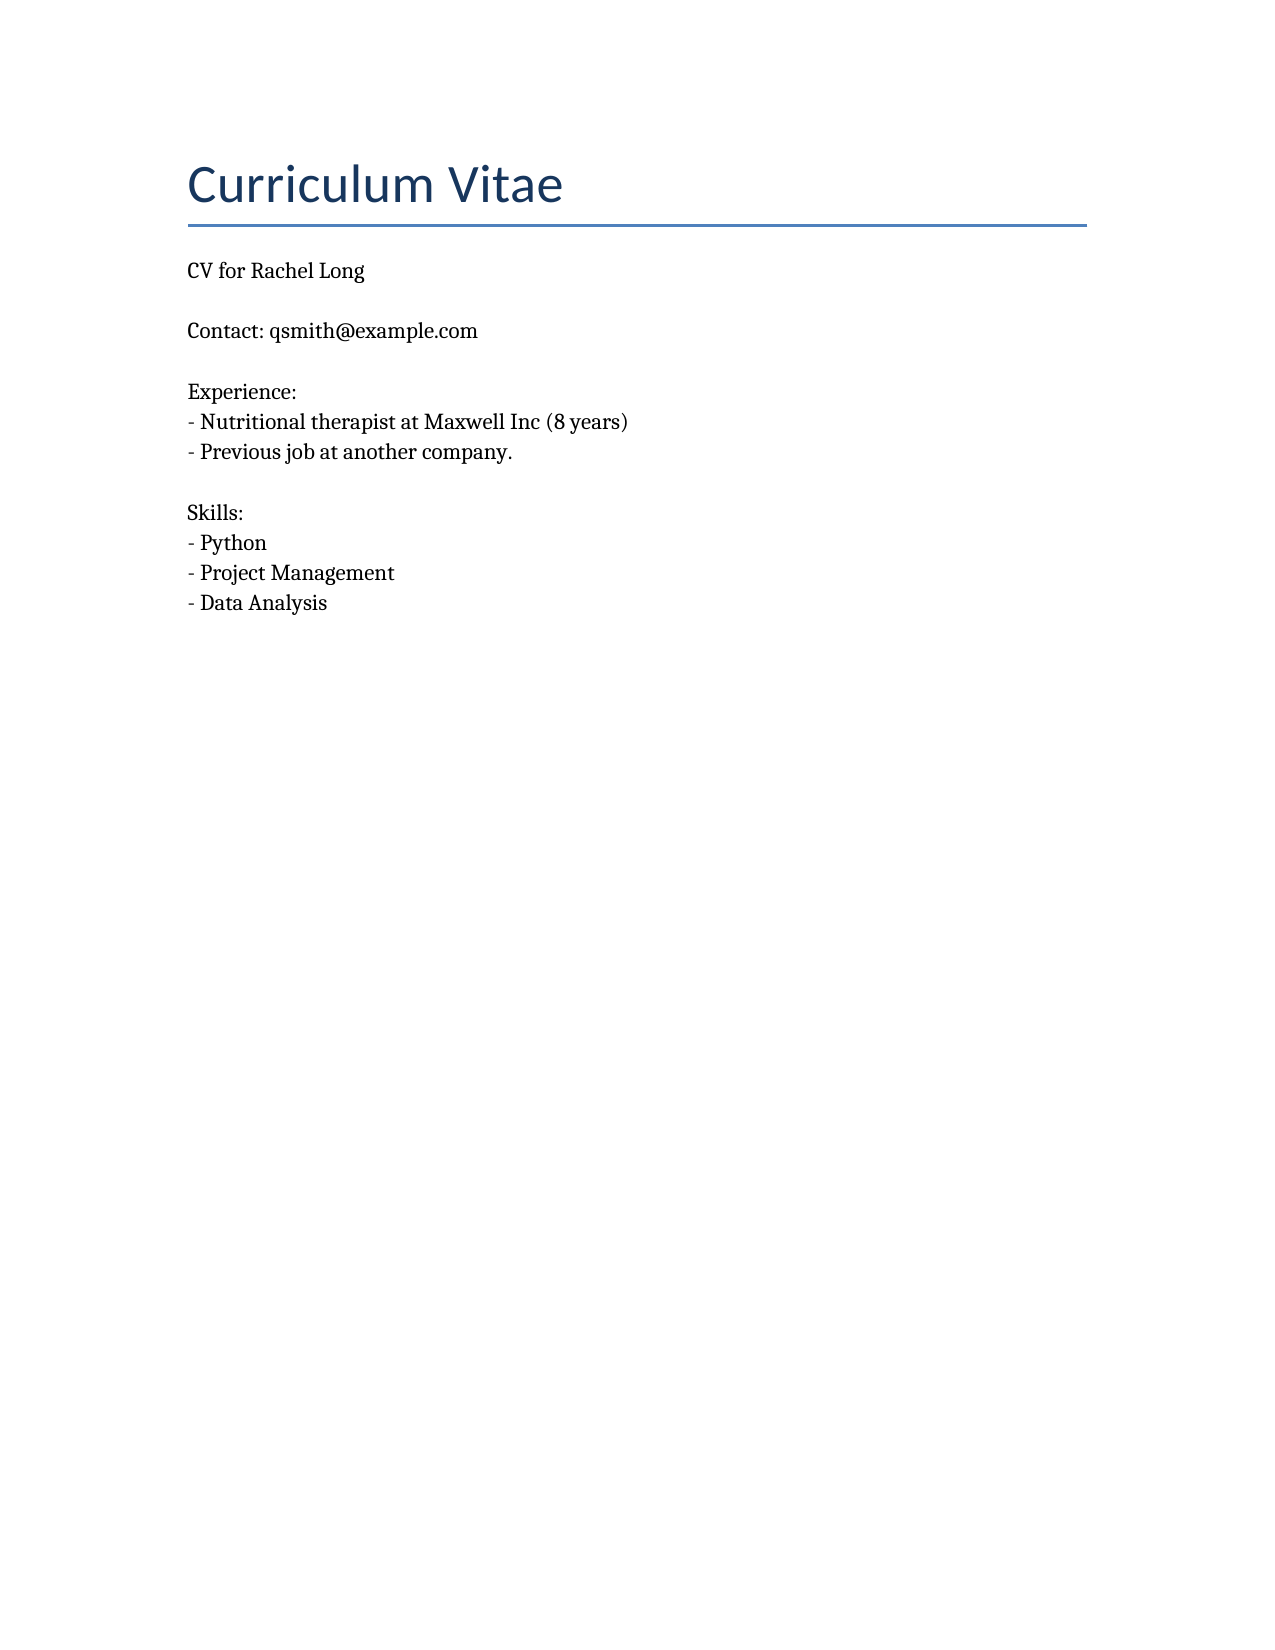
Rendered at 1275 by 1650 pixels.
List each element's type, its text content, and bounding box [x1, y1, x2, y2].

text CV for Rachel Long Contact: qsmith@example.com Experience: - Nutritional therapist at Maxwell Inc (8 years) - Previous job at another company. Skills: - Python - Project Management - Data Analysis [187, 258, 1087, 616]
title Curriculum Vitae [187, 150, 1087, 227]
